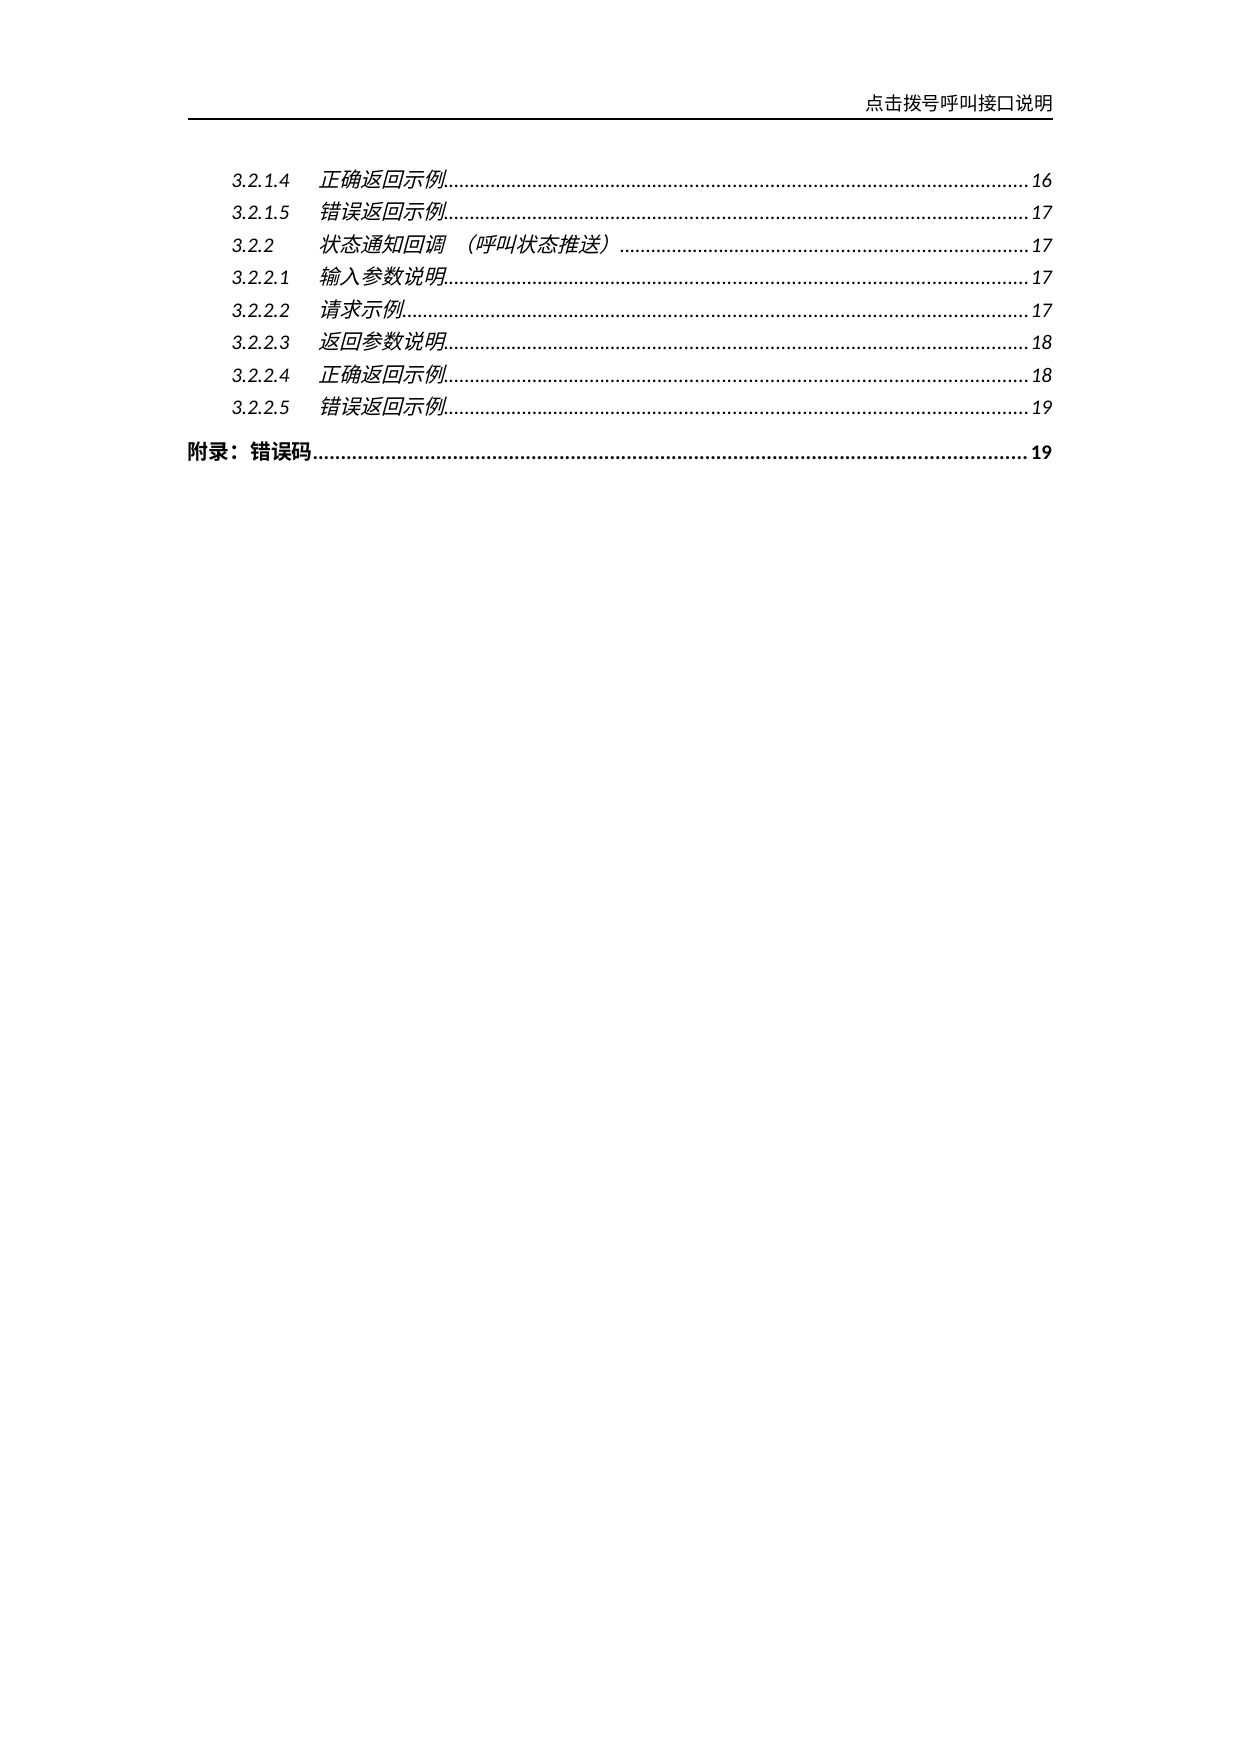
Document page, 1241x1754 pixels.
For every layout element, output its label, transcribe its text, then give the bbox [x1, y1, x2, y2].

text 3.2.2.5 错误返回示例 19 [231, 389, 1053, 422]
text 3.2.2.3 返回参数说明 18 [231, 324, 1053, 357]
text 3.2.2.2 请求示例 17 [231, 292, 1053, 324]
text 3.2.2.1 输入参数说明 17 [231, 259, 1053, 292]
text 3.2.1.5 错误返回示例 17 [231, 194, 1053, 227]
text 附录：错误码 19 [187, 434, 1053, 467]
text 3.2.1.4 正确返回示例 16 [231, 162, 1053, 194]
text 3.2.2.4 正确返回示例 18 [231, 357, 1053, 389]
text 3.2.2 状态通知回调 （呼叫状态推送） 17 [231, 227, 1053, 259]
